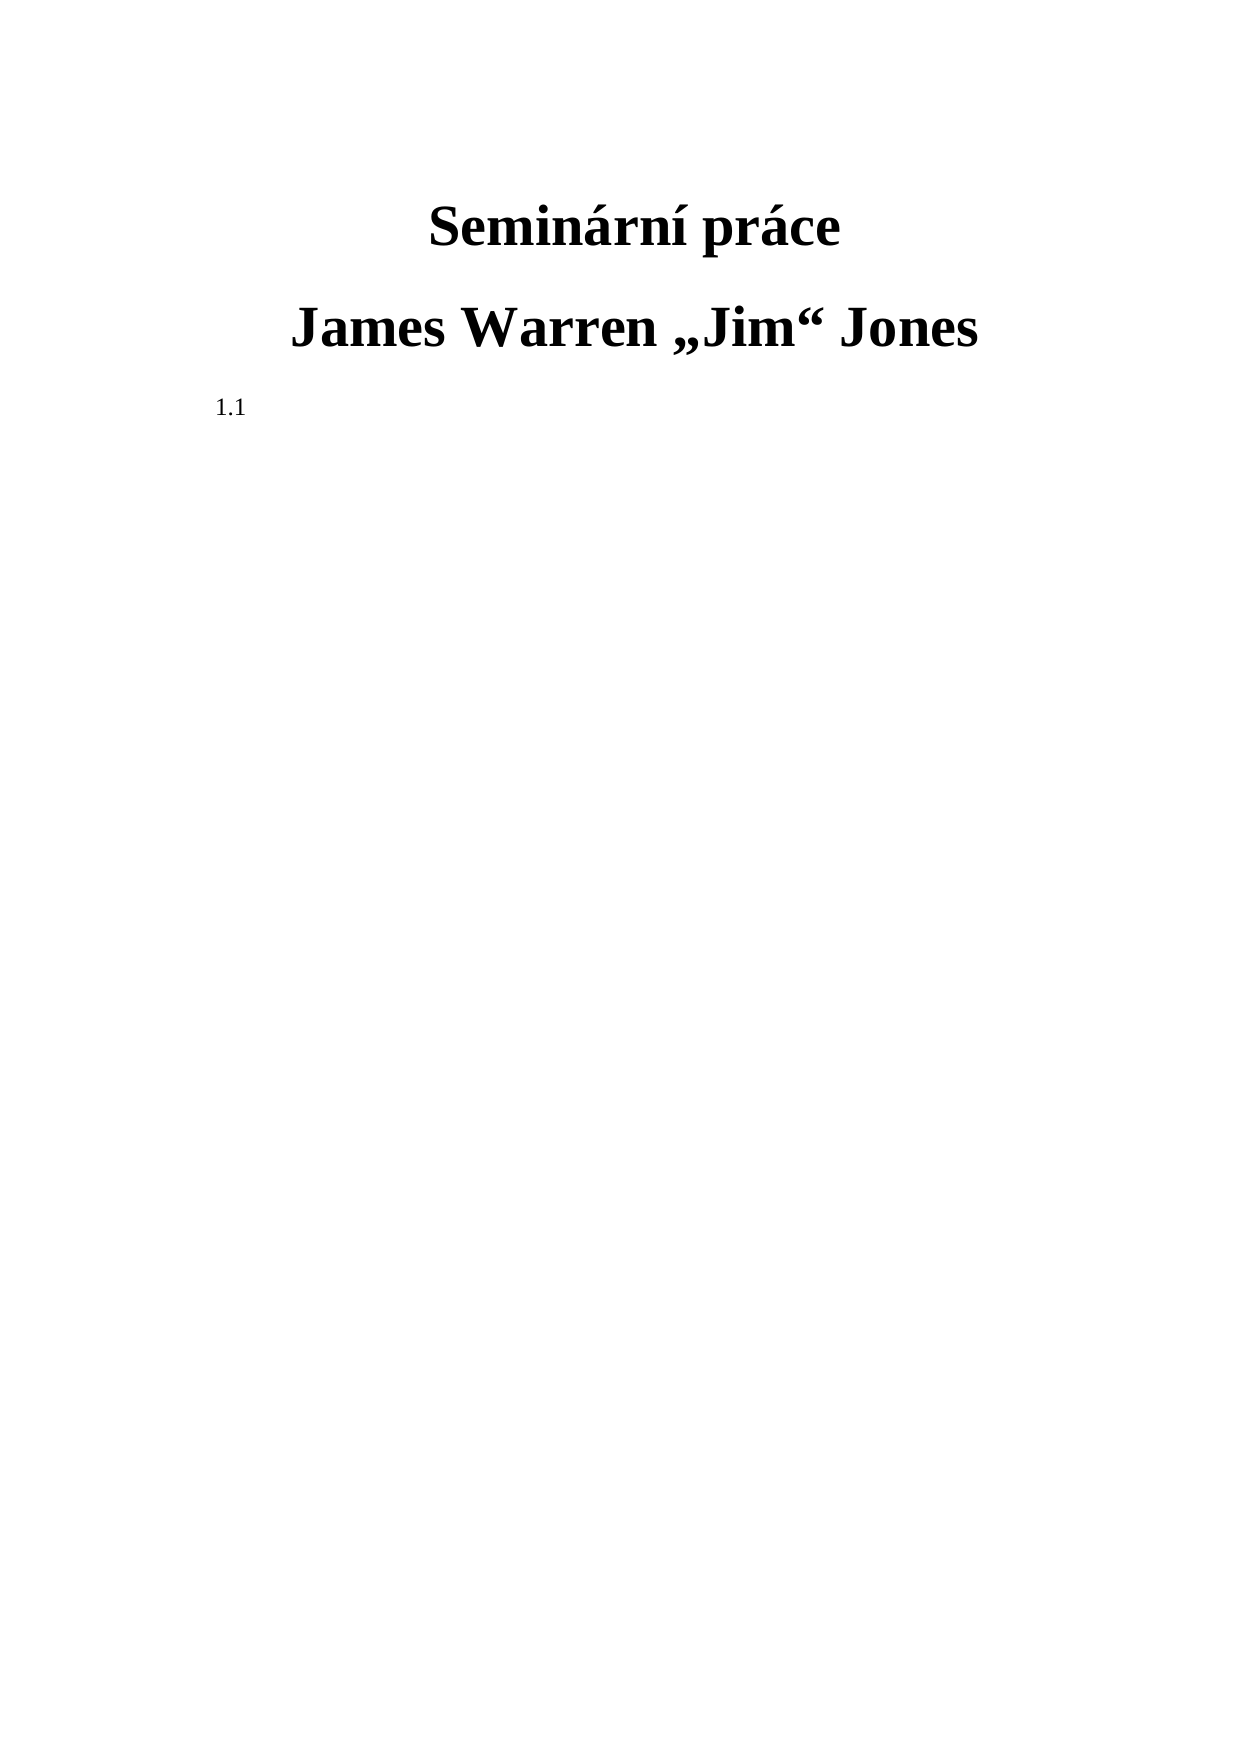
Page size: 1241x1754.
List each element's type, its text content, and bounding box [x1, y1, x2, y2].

text Seminární práce [177, 191, 1092, 258]
text James Warren „Jim“ Jones [177, 291, 1092, 358]
